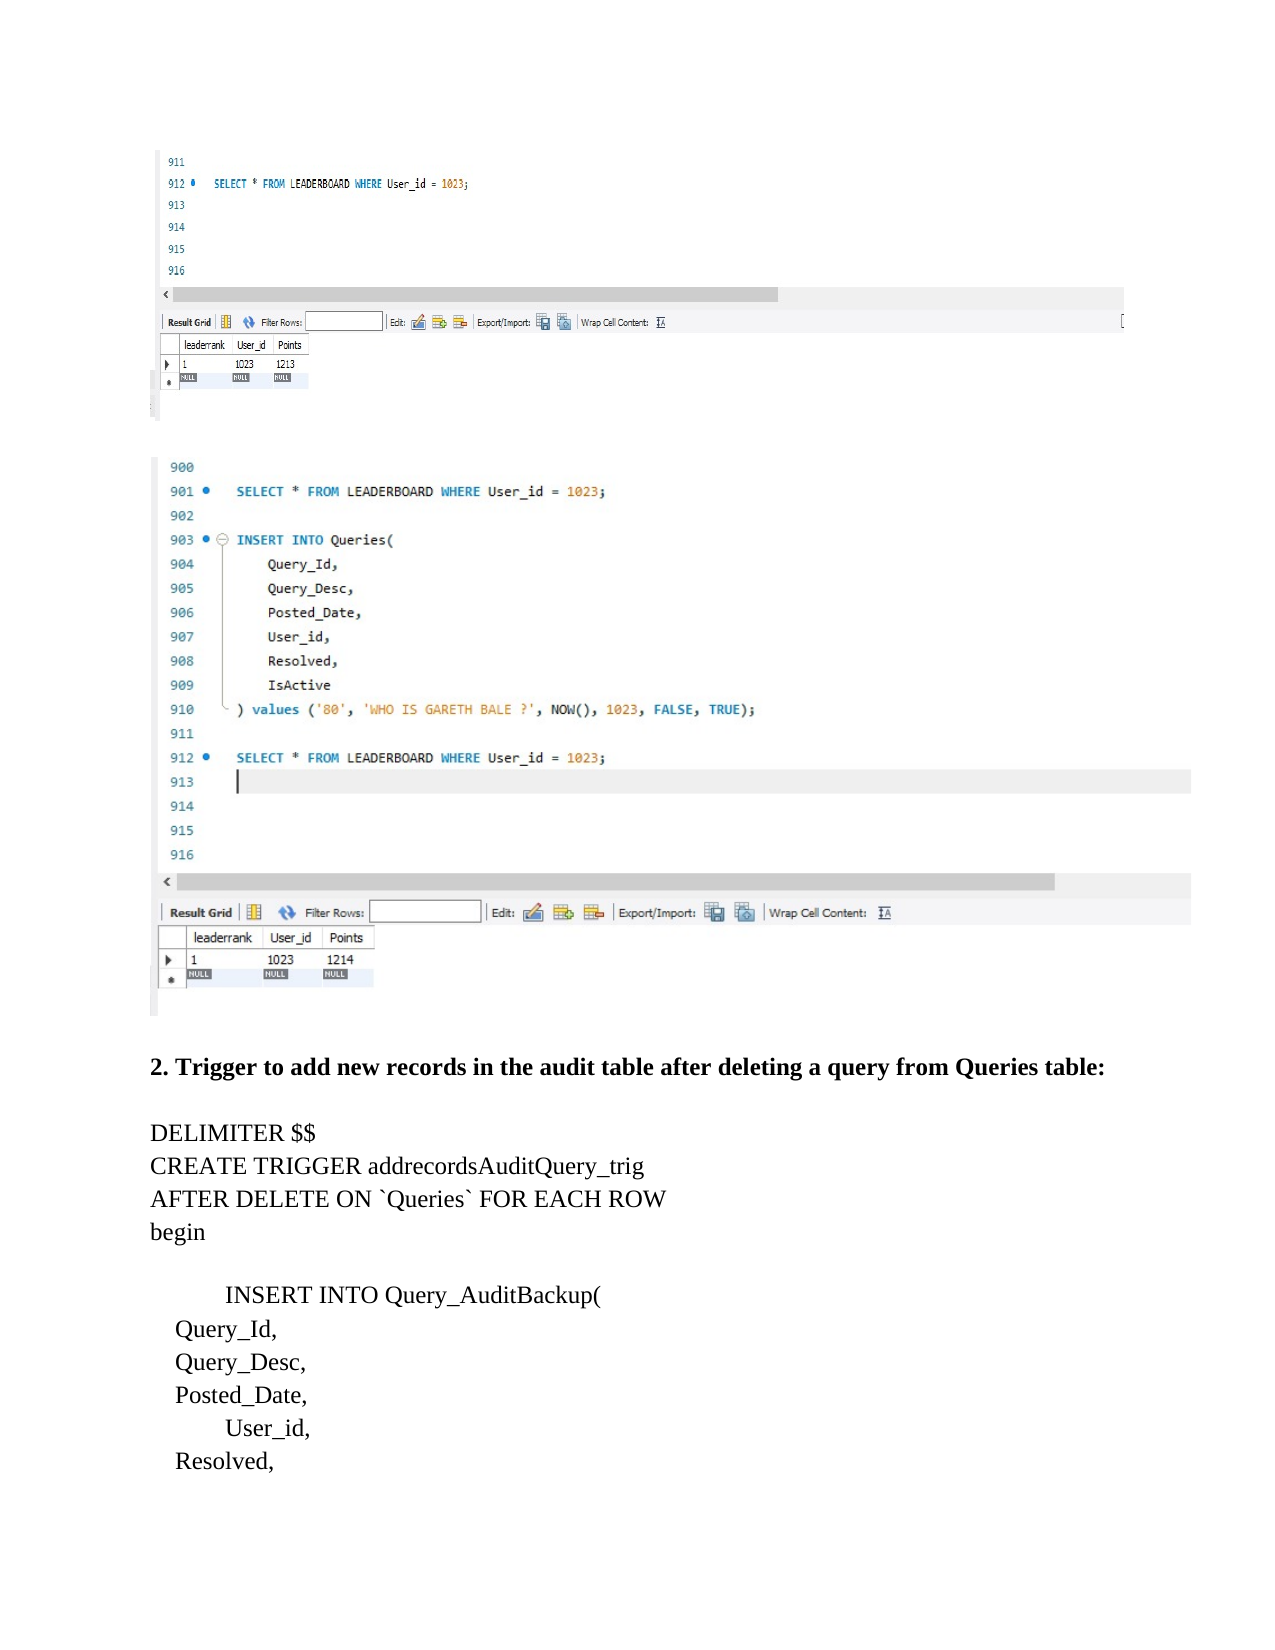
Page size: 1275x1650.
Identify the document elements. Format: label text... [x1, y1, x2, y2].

text begin [150, 1217, 1125, 1246]
text DELIMITER $$ [150, 1118, 1125, 1147]
text User_id, [150, 1413, 1125, 1441]
text CREATE TRIGGER addrecordsAuditQuery_trig [150, 1151, 1125, 1180]
picture [150, 150, 1124, 421]
text AFTER DELETE ON `Queries` FOR EACH ROW [150, 1184, 1125, 1213]
text Query_Desc, [150, 1347, 1125, 1375]
text Resolved, [150, 1446, 1125, 1474]
text Posted_Date, [150, 1380, 1125, 1408]
text INSERT INTO Query_AuditBackup( [150, 1281, 1125, 1309]
text 2. Trigger to add new records in the audit table after deleting a query from Queries table: [150, 1052, 1125, 1081]
text Query_Id, [150, 1314, 1125, 1342]
picture [150, 457, 1192, 1016]
